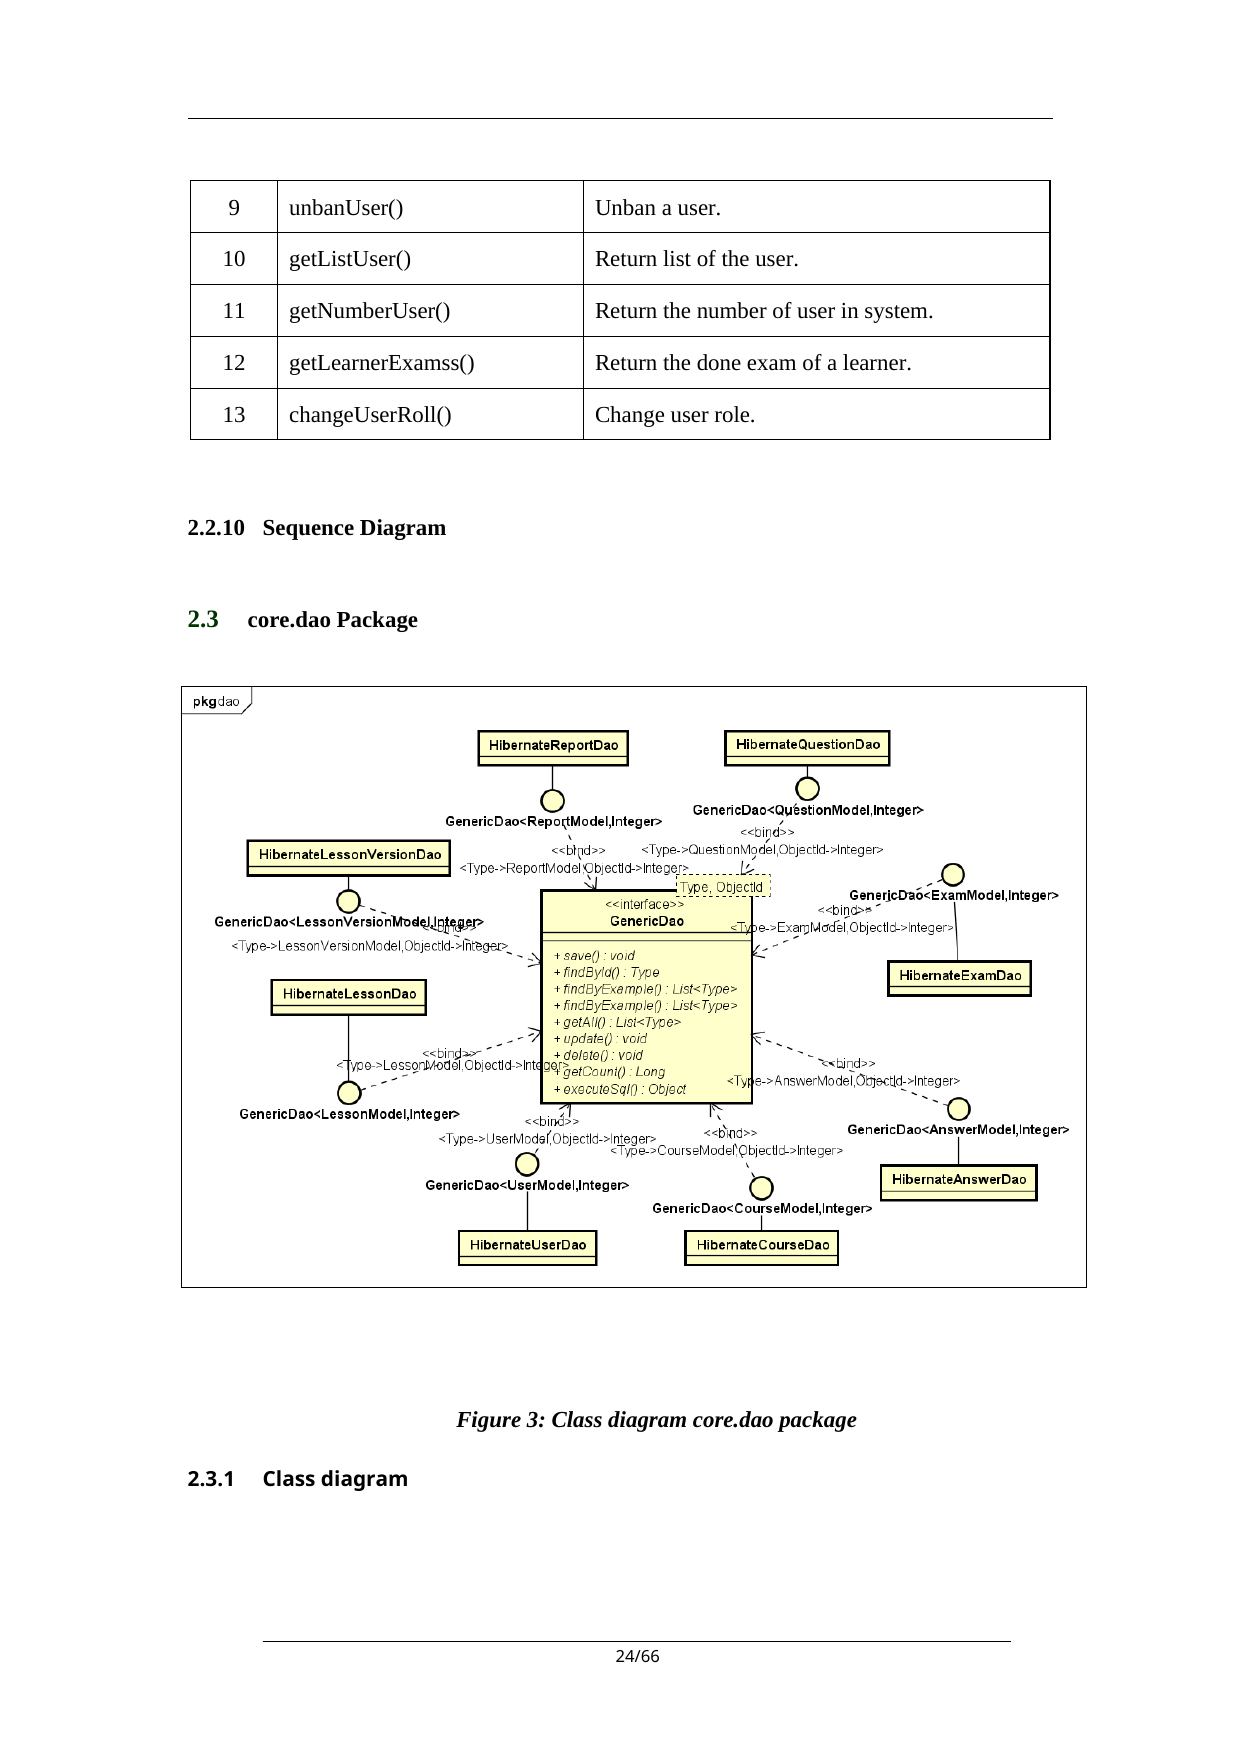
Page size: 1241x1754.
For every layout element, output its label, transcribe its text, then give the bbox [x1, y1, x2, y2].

subtitle Sequence Diagram [187, 514, 1053, 541]
table_cell 12 [191, 337, 277, 387]
table_cell 11 [191, 285, 277, 336]
subtitle Class diagram [187, 1464, 1053, 1493]
subtitle core.dao Package [187, 604, 1053, 632]
table_cell changeUserRoll() [278, 389, 583, 439]
text Figure 3: Class diagram core.dao package [262, 1406, 1053, 1432]
table_cell getNumberUser() [278, 285, 583, 336]
table_cell Return list of the user. [584, 233, 1049, 284]
table_cell Return the done exam of a learner. [584, 337, 1049, 387]
table_cell 13 [191, 389, 277, 439]
table_cell Return the number of user in system. [584, 285, 1049, 336]
table_cell getListUser() [278, 233, 583, 284]
table_cell Unban a user. [584, 181, 1049, 232]
table_cell unbanUser() [278, 181, 583, 232]
table_cell Change user role. [584, 389, 1049, 439]
table_cell getLearnerExamss() [278, 337, 583, 387]
picture [170, 675, 1097, 1298]
table_cell 10 [191, 233, 277, 284]
table_cell 9 [191, 181, 277, 232]
